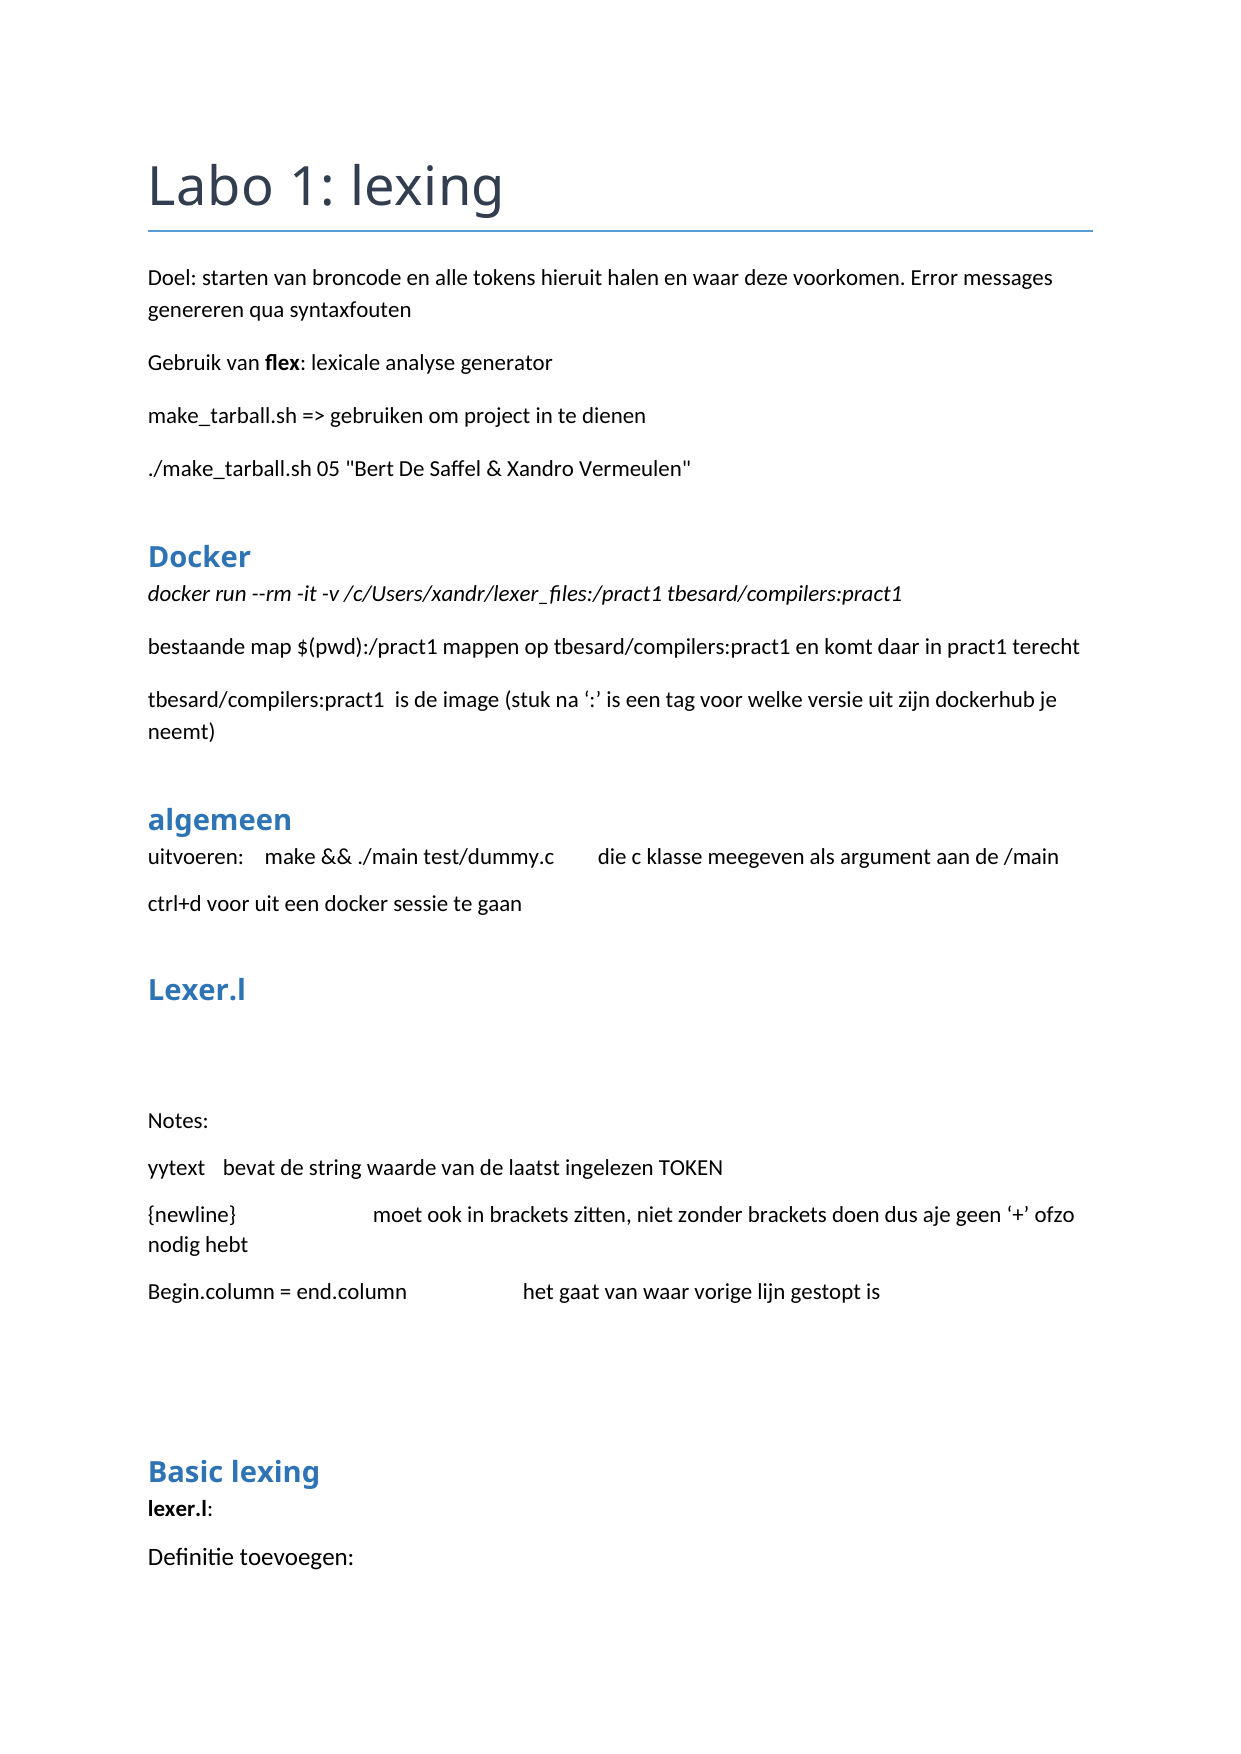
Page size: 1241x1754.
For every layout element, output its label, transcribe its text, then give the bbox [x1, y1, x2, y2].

text make_tarball.sh => gebruiken om project in te dienen [148, 401, 1093, 429]
text bestaande map $(pwd):/pract1 mappen op tbesard/compilers:pract1 en komt daar in pract1 terecht [148, 632, 1093, 660]
text Notes: [148, 1106, 1093, 1134]
subtitle Basic lexing [148, 1451, 1093, 1491]
text yytext bevat de string waarde van de laatst ingelezen TOKEN [148, 1153, 1093, 1181]
text ctrl+d voor uit een docker sessie te gaan [148, 889, 1093, 917]
text tbesard/compilers:pract1 is de image (stuk na ‘:’ is een tag voor welke versie uit zijn dockerhub je neemt) [148, 685, 1093, 746]
text lexer.l: [148, 1494, 1093, 1522]
text docker run --rm -it -v /c/Users/xandr/lexer_files:/pract1 tbesard/compilers:pract1 [148, 579, 1093, 607]
subtitle Lexer.l [148, 969, 1093, 1009]
title Labo 1: lexing [148, 148, 1093, 230]
text uitvoeren: make && ./main test/dummy.c die c klasse meegeven als argument aan de /main [148, 842, 1093, 871]
text ./make_tarball.sh 05 "Bert De Saffel & Xandro Vermeulen" [148, 454, 1093, 482]
subtitle algemeen [148, 800, 1093, 839]
text Doel: starten van broncode en alle tokens hieruit halen en waar deze voorkomen. Error messages genereren qua syntaxfouten [148, 263, 1093, 323]
text Gebruik van flex: lexicale analyse generator [148, 348, 1093, 376]
text Definitie toevoegen: [148, 1541, 1093, 1571]
text Begin.column = end.column het gaat van waar vorige lijn gestopt is [148, 1277, 1093, 1305]
subtitle Docker [148, 536, 1093, 576]
text {newline} moet ook in brackets zitten, niet zonder brackets doen dus aje geen ‘+’ ofzo nodig hebt [148, 1200, 1093, 1258]
